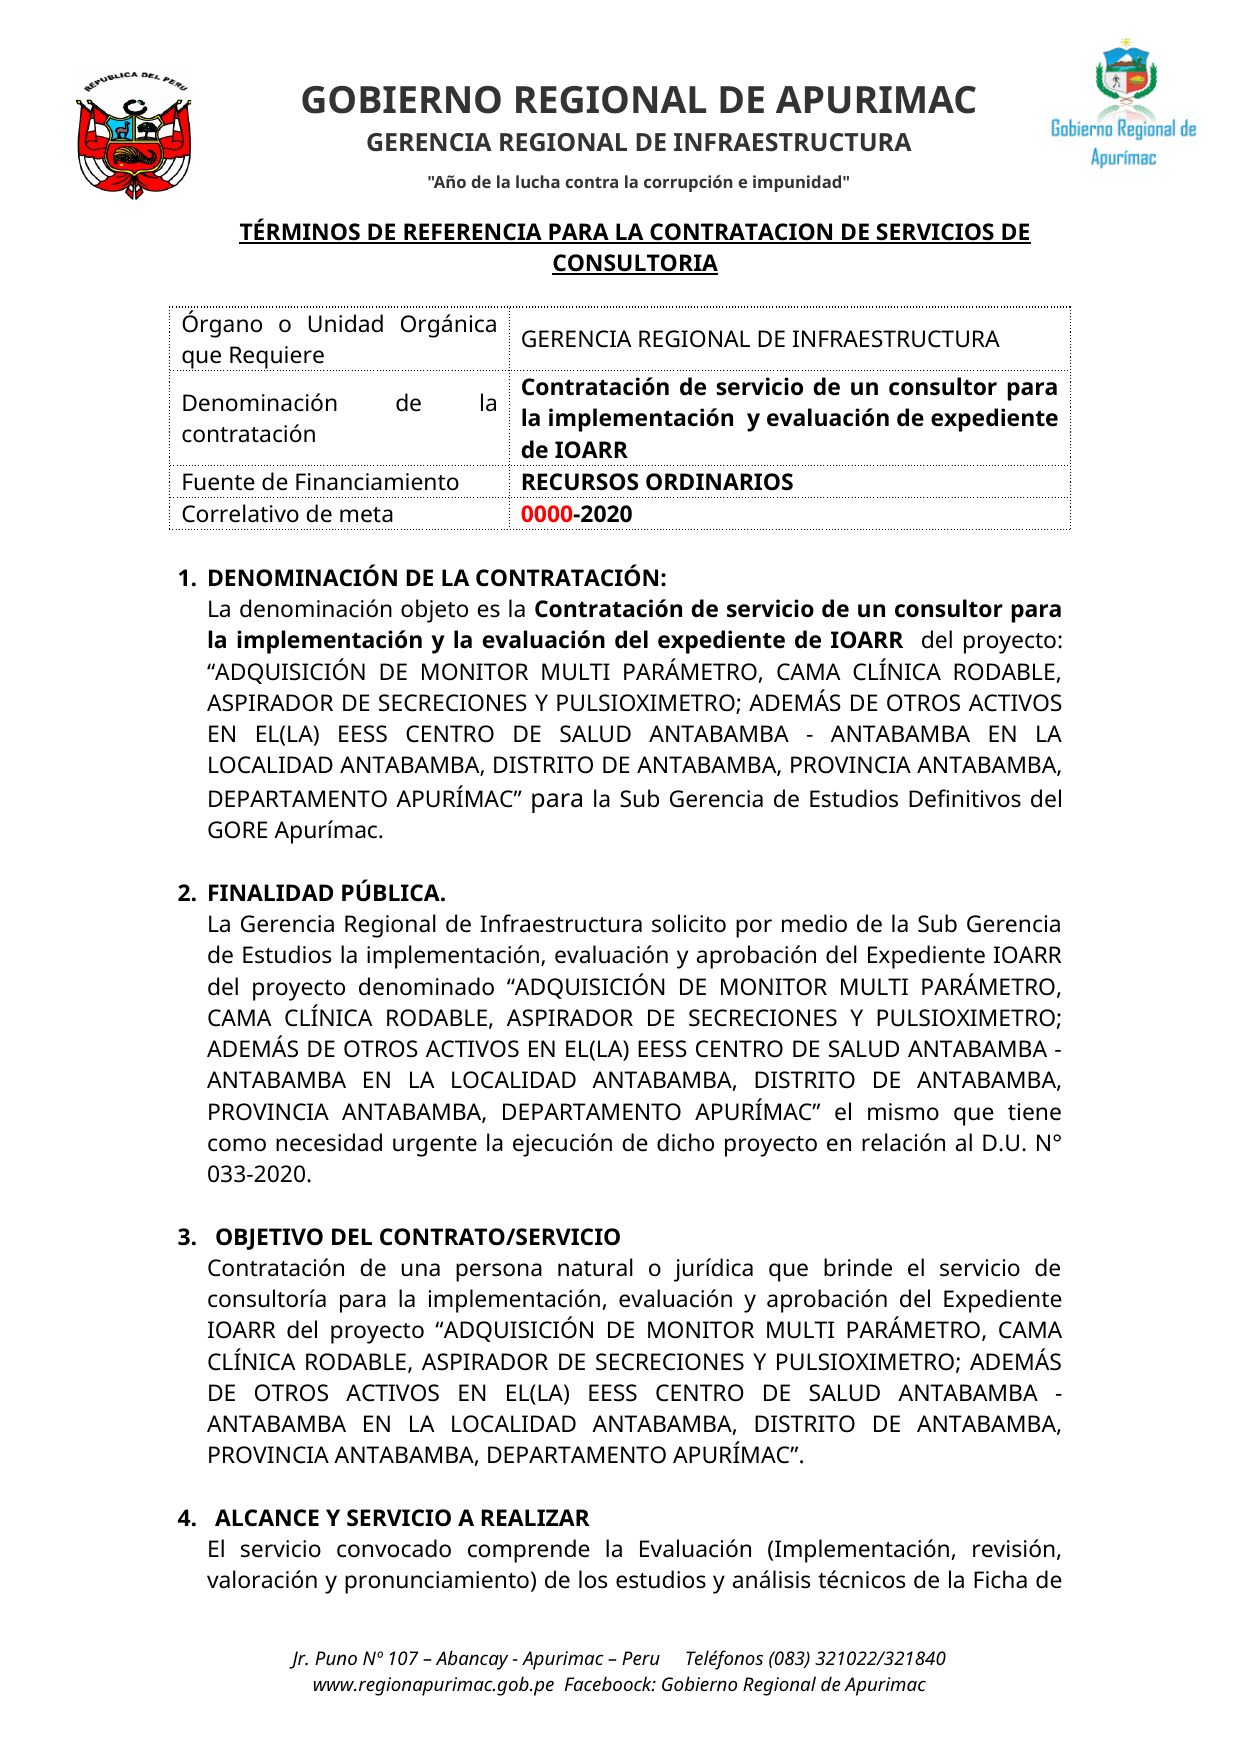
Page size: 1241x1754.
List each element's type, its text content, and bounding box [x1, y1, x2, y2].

table_cell Contratación de servicio de un consultor para la implementación y evaluación de expediente de IOARR [509, 370, 1070, 465]
text Contratación de una persona natural o jurídica que brinde el servicio de consultoría para la implementación, evaluación y aprobación del Expediente IOARR del proyecto “ADQUISICIÓN DE MONITOR MULTI PARÁMETRO, CAMA CLÍNICA RODABLE, ASPIRADOR DE SECRECIONES Y PULSIOXIMETRO; ADEMÁS DE OTROS ACTIVOS EN EL(LA) EESS CENTRO DE SALUD ANTABAMBA - ANTABAMBA EN LA LOCALIDAD ANTABAMBA, DISTRITO DE ANTABAMBA, PROVINCIA ANTABAMBA, DEPARTAMENTO APURÍMAC”. [207, 1252, 1063, 1471]
list ALCANCE Y SERVICIO A REALIZAR [177, 1502, 1063, 1533]
table_cell 0000-2020 [509, 497, 1070, 529]
list DENOMINACIÓN DE LA CONTRATACIÓN: [177, 562, 1063, 593]
list FINALIDAD PÚBLICA. [177, 877, 1063, 908]
table_cell Fuente de Financiamiento [170, 465, 509, 497]
table_header Órgano o Unidad Orgánica que Requiere [170, 306, 509, 370]
table_cell Denominación de la contratación [170, 370, 509, 465]
table_cell RECURSOS ORDINARIOS [509, 465, 1070, 497]
picture [1043, 38, 1207, 169]
table_header GERENCIA REGIONAL DE INFRAESTRUCTURA [509, 306, 1070, 370]
list TÉRMINOS DE REFERENCIA PARA LA CONTRATACION DE SERVICIOS DE CONSULTORIA [207, 216, 1063, 278]
list OBJETIVO DEL CONTRATO/SERVICIO [177, 1221, 1063, 1252]
table_cell Correlativo de meta [170, 497, 509, 529]
list La denominación objeto es la Contratación de servicio de un consultor para la implementación y la evaluación del expediente de IOARR del proyecto: “ADQUISICIÓN DE MONITOR MULTI PARÁMETRO, CAMA CLÍNICA RODABLE, ASPIRADOR DE SECRECIONES Y PULSIOXIMETRO; ADEMÁS DE OTROS ACTIVOS EN EL(LA) EESS CENTRO DE SALUD ANTABAMBA - ANTABAMBA EN LA LOCALIDAD ANTABAMBA, DISTRITO DE ANTABAMBA, PROVINCIA ANTABAMBA, DEPARTAMENTO APURÍMAC” para la Sub Gerencia de Estudios Definitivos del GORE Apurímac. [207, 593, 1063, 846]
text La Gerencia Regional de Infraestructura solicito por medio de la Sub Gerencia de Estudios la implementación, evaluación y aprobación del Expediente IOARR del proyecto denominado “ADQUISICIÓN DE MONITOR MULTI PARÁMETRO, CAMA CLÍNICA RODABLE, ASPIRADOR DE SECRECIONES Y PULSIOXIMETRO; ADEMÁS DE OTROS ACTIVOS EN EL(LA) EESS CENTRO DE SALUD ANTABAMBA - ANTABAMBA EN LA LOCALIDAD ANTABAMBA, DISTRITO DE ANTABAMBA, PROVINCIA ANTABAMBA, DEPARTAMENTO APURÍMAC” el mismo que tiene como necesidad urgente la ejecución de dicho proyecto en relación al D.U. N° 033-2020. [207, 908, 1063, 1189]
picture [71, 68, 192, 200]
